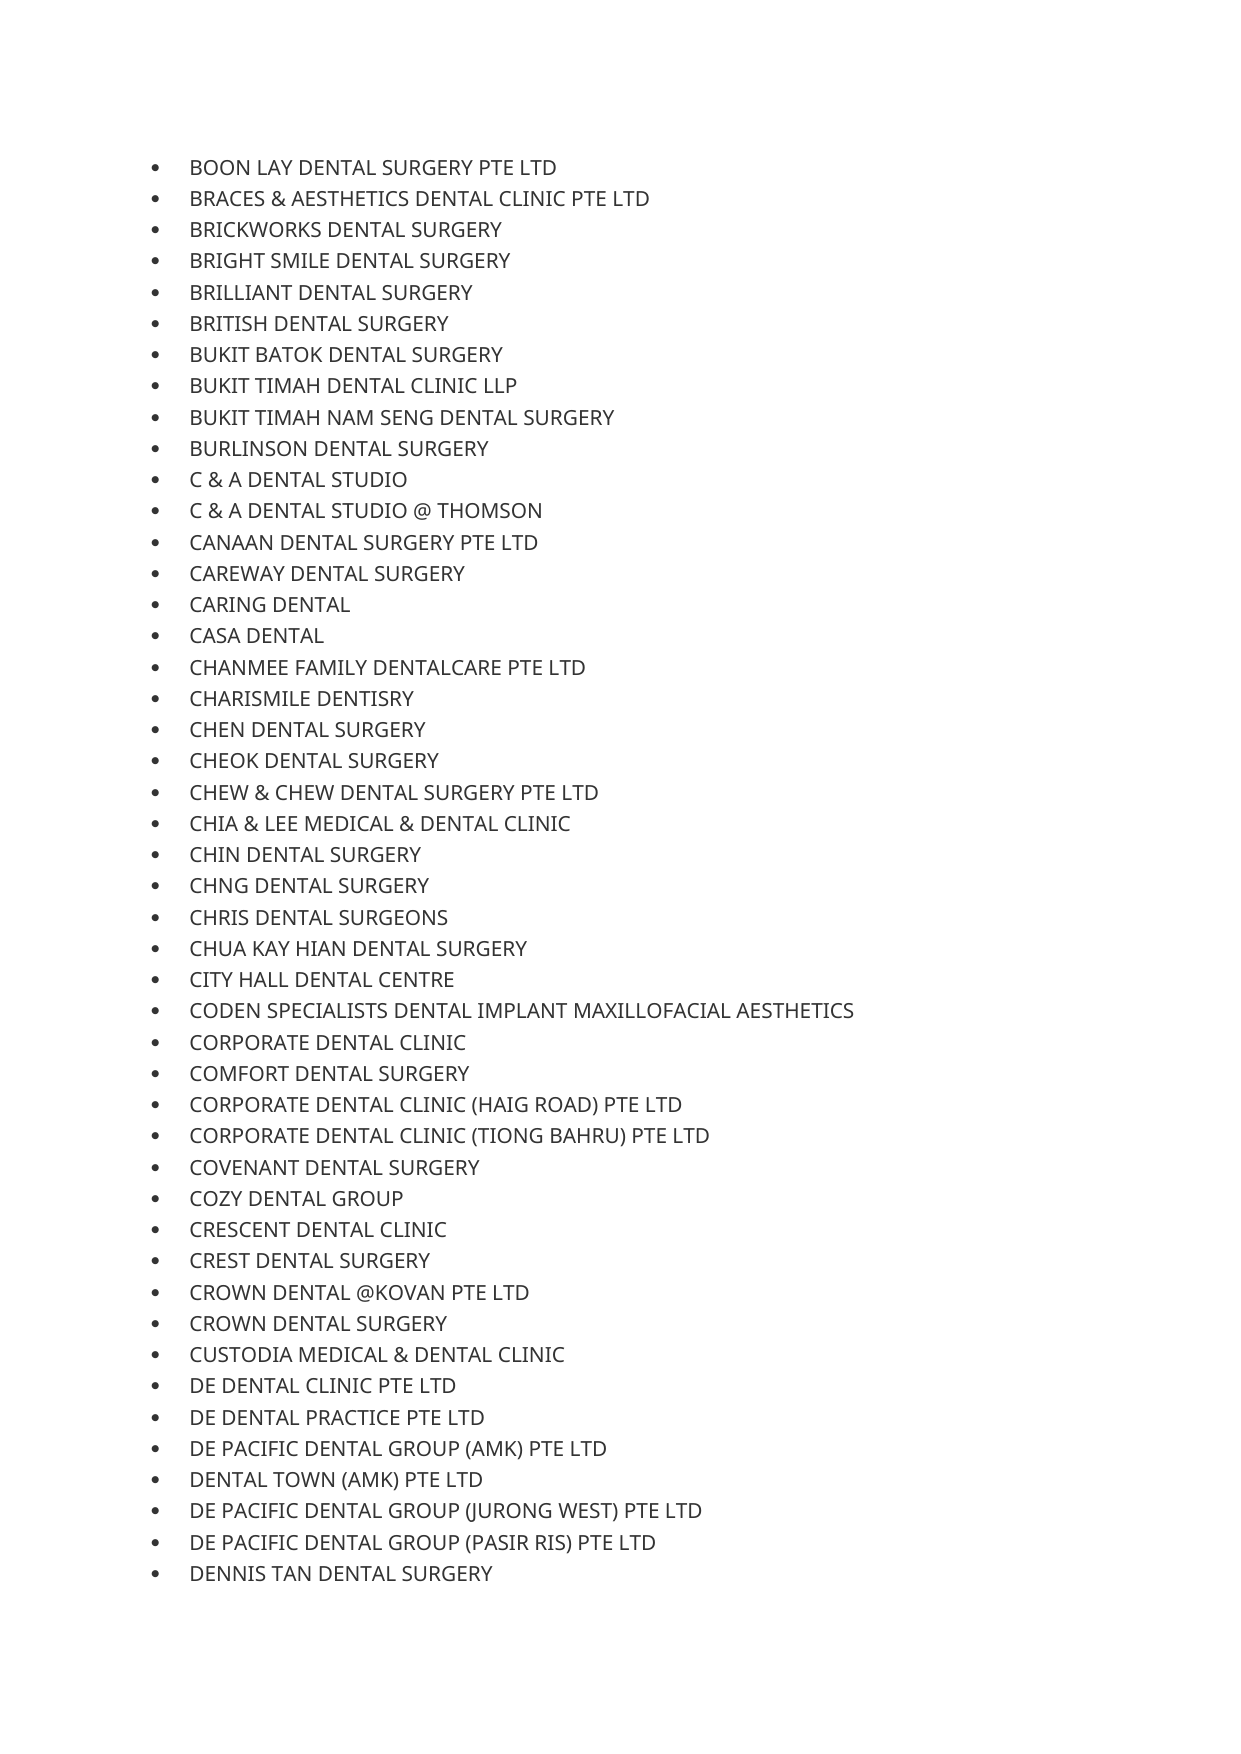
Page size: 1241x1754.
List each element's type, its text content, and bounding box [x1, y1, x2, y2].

list DE PACIFIC DENTAL GROUP (JURONG WEST) PTE LTD [152, 1494, 1090, 1525]
list DE PACIFIC DENTAL GROUP (AMK) PTE LTD [152, 1431, 1090, 1462]
list CHEW & CHEW DENTAL SURGERY PTE LTD [152, 775, 1090, 806]
list BRILLIANT DENTAL SURGERY [152, 275, 1090, 306]
list CAREWAY DENTAL SURGERY [152, 556, 1090, 587]
list DE DENTAL PRACTICE PTE LTD [152, 1400, 1090, 1431]
list BRICKWORKS DENTAL SURGERY [152, 212, 1090, 244]
list BOON LAY DENTAL SURGERY PTE LTD [152, 150, 1090, 181]
list COZY DENTAL GROUP [152, 1181, 1090, 1212]
list CITY HALL DENTAL CENTRE [152, 962, 1090, 994]
list CASA DENTAL [152, 619, 1090, 650]
list CANAAN DENTAL SURGERY PTE LTD [152, 525, 1090, 556]
list CORPORATE DENTAL CLINIC [152, 1025, 1090, 1056]
list CORPORATE DENTAL CLINIC (HAIG ROAD) PTE LTD [152, 1087, 1090, 1119]
list BUKIT TIMAH DENTAL CLINIC LLP [152, 369, 1090, 400]
list COVENANT DENTAL SURGERY [152, 1150, 1090, 1181]
list BRIGHT SMILE DENTAL SURGERY [152, 244, 1090, 275]
list CHIN DENTAL SURGERY [152, 837, 1090, 869]
list CHUA KAY HIAN DENTAL SURGERY [152, 931, 1090, 962]
list BRACES & AESTHETICS DENTAL CLINIC PTE LTD [152, 181, 1090, 212]
list BUKIT TIMAH NAM SENG DENTAL SURGERY [152, 400, 1090, 431]
list BUKIT BATOK DENTAL SURGERY [152, 337, 1090, 369]
list CHANMEE FAMILY DENTALCARE PTE LTD [152, 650, 1090, 681]
list DE PACIFIC DENTAL GROUP (PASIR RIS) PTE LTD [152, 1525, 1090, 1556]
list CHARISMILE DENTISRY [152, 681, 1090, 712]
list COMFORT DENTAL SURGERY [152, 1056, 1090, 1087]
list CROWN DENTAL @KOVAN PTE LTD [152, 1275, 1090, 1306]
list C & A DENTAL STUDIO [152, 462, 1090, 494]
list DE DENTAL CLINIC PTE LTD [152, 1369, 1090, 1400]
list CODEN SPECIALISTS DENTAL IMPLANT MAXILLOFACIAL AESTHETICS [152, 994, 1090, 1025]
list CHEOK DENTAL SURGERY [152, 744, 1090, 775]
list CARING DENTAL [152, 587, 1090, 619]
list CRESCENT DENTAL CLINIC [152, 1212, 1090, 1244]
list CHRIS DENTAL SURGEONS [152, 900, 1090, 931]
list C & A DENTAL STUDIO @ THOMSON [152, 494, 1090, 525]
list CHIA & LEE MEDICAL & DENTAL CLINIC [152, 806, 1090, 837]
list CROWN DENTAL SURGERY [152, 1306, 1090, 1337]
list CHNG DENTAL SURGERY [152, 869, 1090, 900]
list DENTAL TOWN (AMK) PTE LTD [152, 1462, 1090, 1494]
list CORPORATE DENTAL CLINIC (TIONG BAHRU) PTE LTD [152, 1119, 1090, 1150]
list CHEN DENTAL SURGERY [152, 712, 1090, 744]
list CREST DENTAL SURGERY [152, 1244, 1090, 1275]
list BURLINSON DENTAL SURGERY [152, 431, 1090, 462]
list DENNIS TAN DENTAL SURGERY [152, 1556, 1090, 1587]
list BRITISH DENTAL SURGERY [152, 306, 1090, 337]
list CUSTODIA MEDICAL & DENTAL CLINIC [152, 1337, 1090, 1369]
